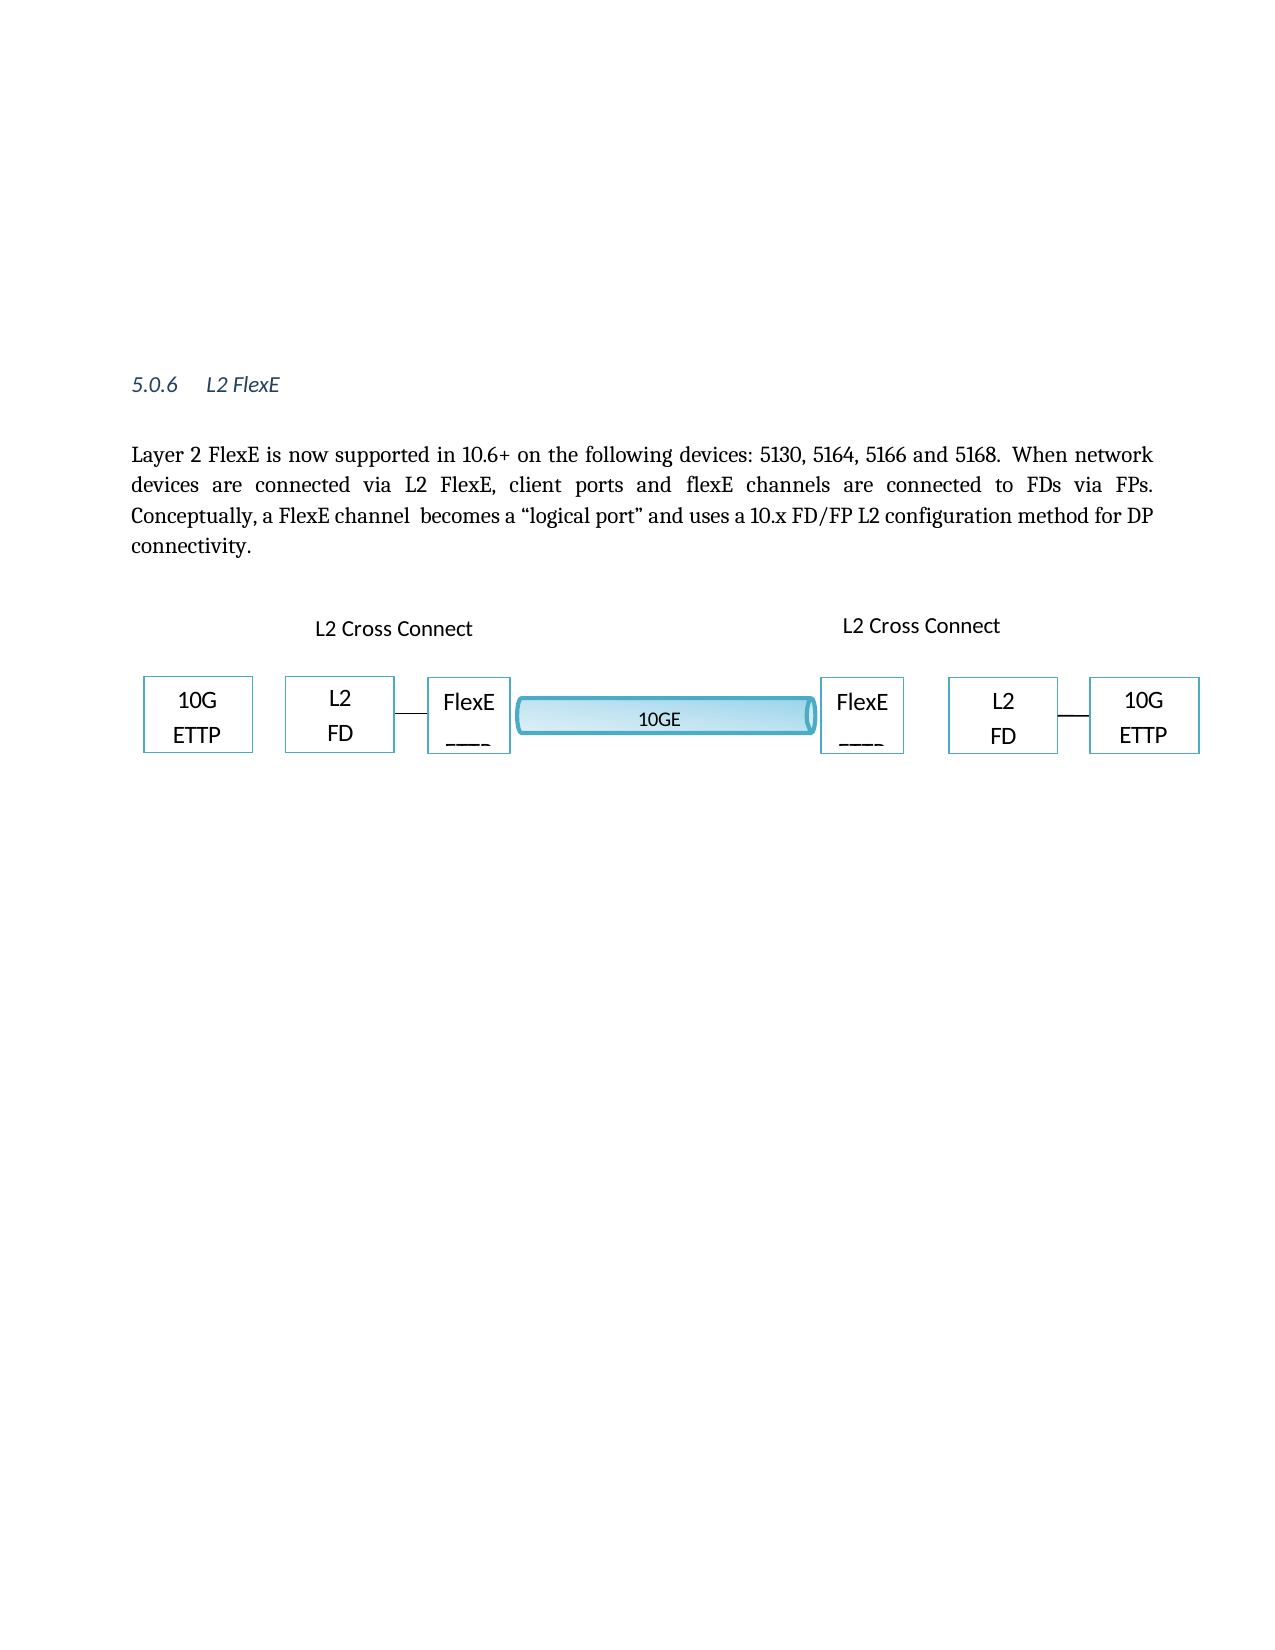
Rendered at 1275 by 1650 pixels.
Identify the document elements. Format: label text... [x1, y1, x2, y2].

text L2 Cross Connect L2 Cross Connect [41, 611, 1275, 642]
picture [520, 701, 807, 730]
picture [809, 704, 813, 726]
text Layer 2 FlexE is now supported in 10.6+ on the following devices: 5130, 5164, 5166 and 5168. When network devices are connected via L2 FlexE, client ports and flexE channels are connected to FDs via FPs. Conceptually, a FlexE channel becomes a “logical port” and uses a 10.x FD/FP L2 configuration method for DP connectivity. [131, 442, 1154, 559]
subtitle L2 FlexE [131, 370, 1275, 398]
